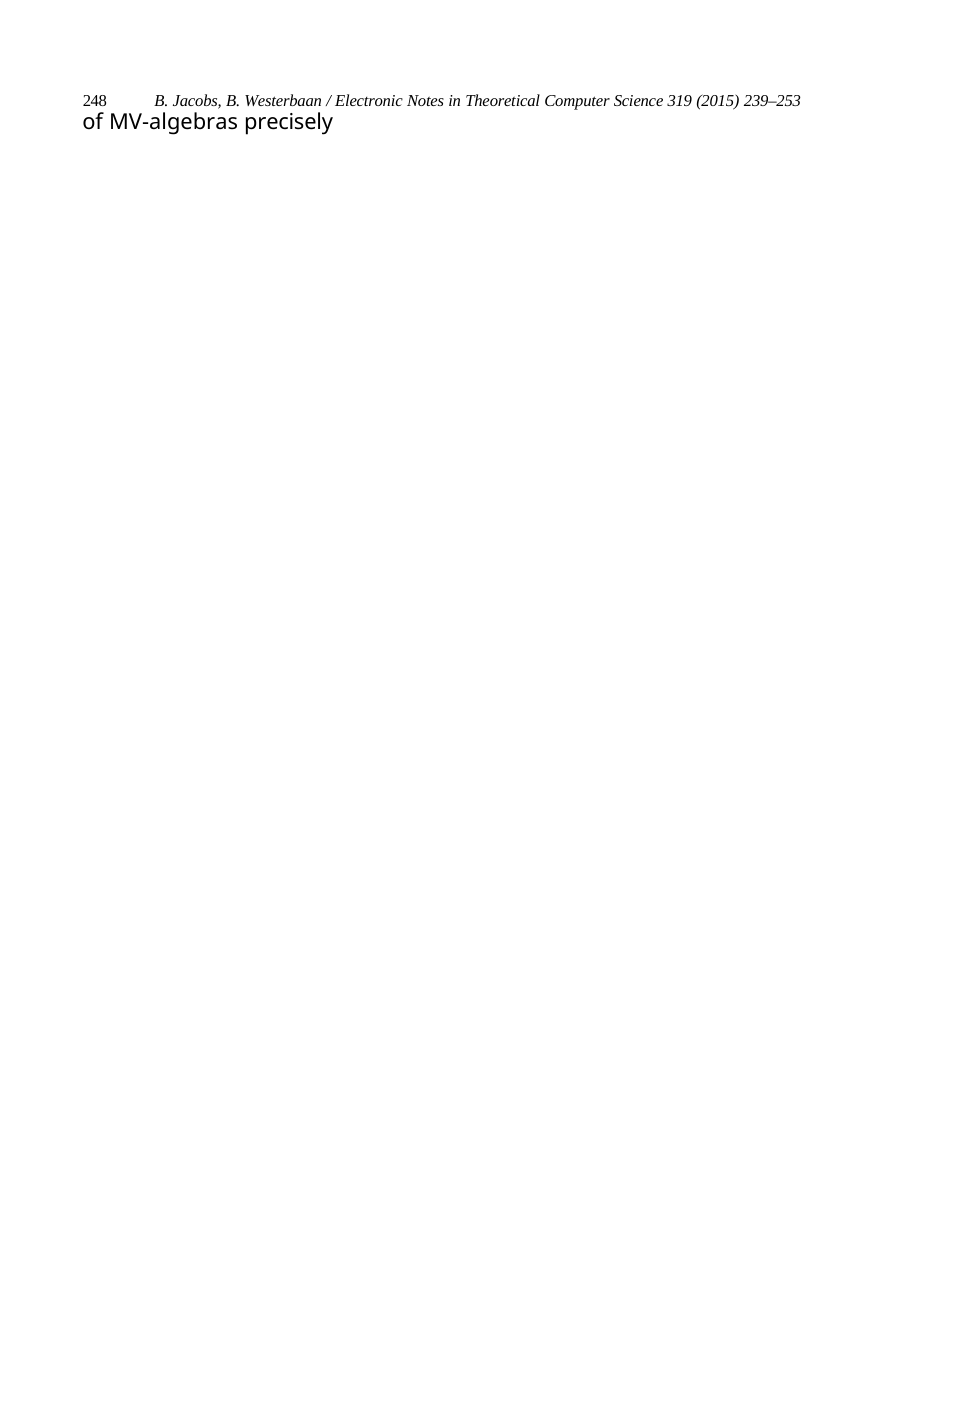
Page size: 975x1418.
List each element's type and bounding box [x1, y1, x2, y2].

text [82, 108, 881, 135]
